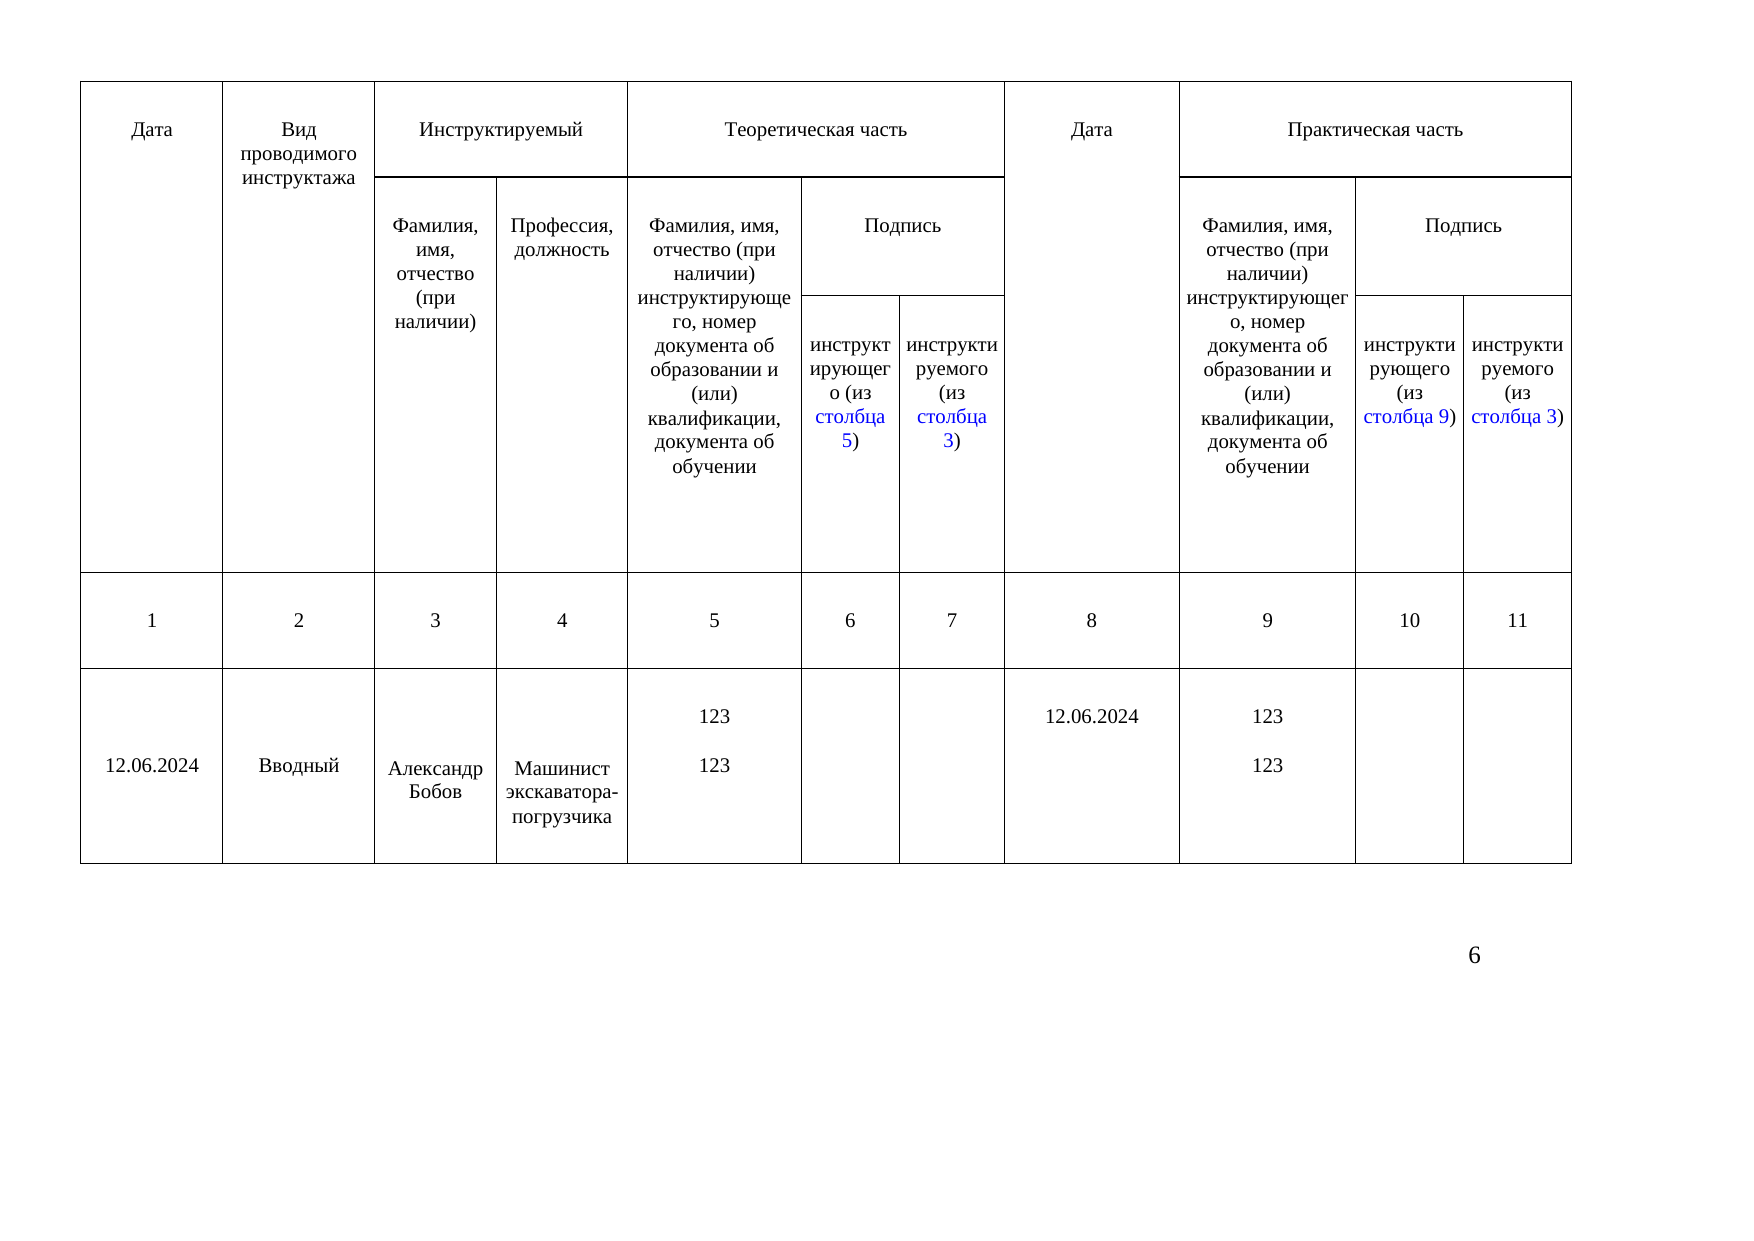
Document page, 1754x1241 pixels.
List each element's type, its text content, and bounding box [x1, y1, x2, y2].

table_cell 6 [802, 573, 899, 668]
table_cell 12.06.2024 [81, 669, 222, 863]
table_cell 3 [375, 573, 496, 668]
table_cell [900, 669, 1004, 863]
table_header Практическая часть [1180, 82, 1571, 176]
table_cell Профессия, должность [497, 178, 627, 572]
table_cell Фамилия, имя, отчество (при наличии) [375, 178, 496, 572]
table_cell инструктируемого (из столбца 3) [1464, 296, 1571, 572]
table_header Дата [81, 82, 222, 572]
table_cell 11 [1464, 573, 1571, 668]
table_cell 12.06.2024 [1005, 669, 1179, 863]
table_cell 123 123 [1180, 669, 1355, 863]
table_cell инструктирующего (из столбца 9) [1356, 296, 1463, 572]
table_cell Фамилия, имя, отчество (при наличии) инструктирующего, номер документа об образовании и (или) квалификации, документа об обучении [1180, 178, 1355, 572]
table_header Теоретическая часть [628, 82, 1004, 176]
table_cell [1356, 669, 1463, 863]
table_header Инструктируемый [375, 82, 627, 176]
table_header Дата [1005, 82, 1179, 572]
table_cell 8 [1005, 573, 1179, 668]
table_cell [802, 669, 899, 863]
table_cell 5 [628, 573, 801, 668]
table_header Вид проводимого инструктажа [223, 82, 374, 572]
text 6 [1468, 940, 1666, 969]
table_cell Подпись [802, 178, 1004, 295]
table_cell [1464, 669, 1571, 863]
table_cell 2 [223, 573, 374, 668]
table_cell Фамилия, имя, отчество (при наличии) инструктирующего, номер документа об образовании и (или) квалификации, документа об обучении [628, 178, 801, 572]
table_cell инструктирующего (из столбца 5) [802, 296, 899, 572]
table_cell 7 [900, 573, 1004, 668]
table_cell Александр Бобов [375, 669, 496, 863]
table_cell Машинист экскаватора-погрузчика [497, 669, 627, 863]
table_cell 10 [1356, 573, 1463, 668]
table_cell Подпись [1356, 178, 1571, 295]
table_cell 4 [497, 573, 627, 668]
table_cell 1 [81, 573, 222, 668]
table_cell Вводный [223, 669, 374, 863]
table_cell 9 [1180, 573, 1355, 668]
table_cell 123 123 [628, 669, 801, 863]
table_cell инструктируемого (из столбца 3) [900, 296, 1004, 572]
